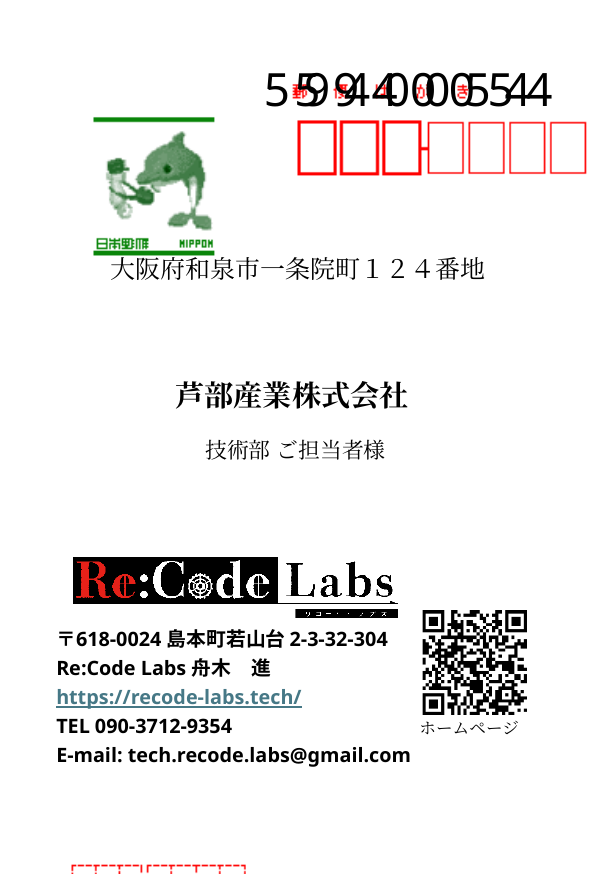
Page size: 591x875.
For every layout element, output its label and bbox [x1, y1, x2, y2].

picture [53, 72, 591, 874]
